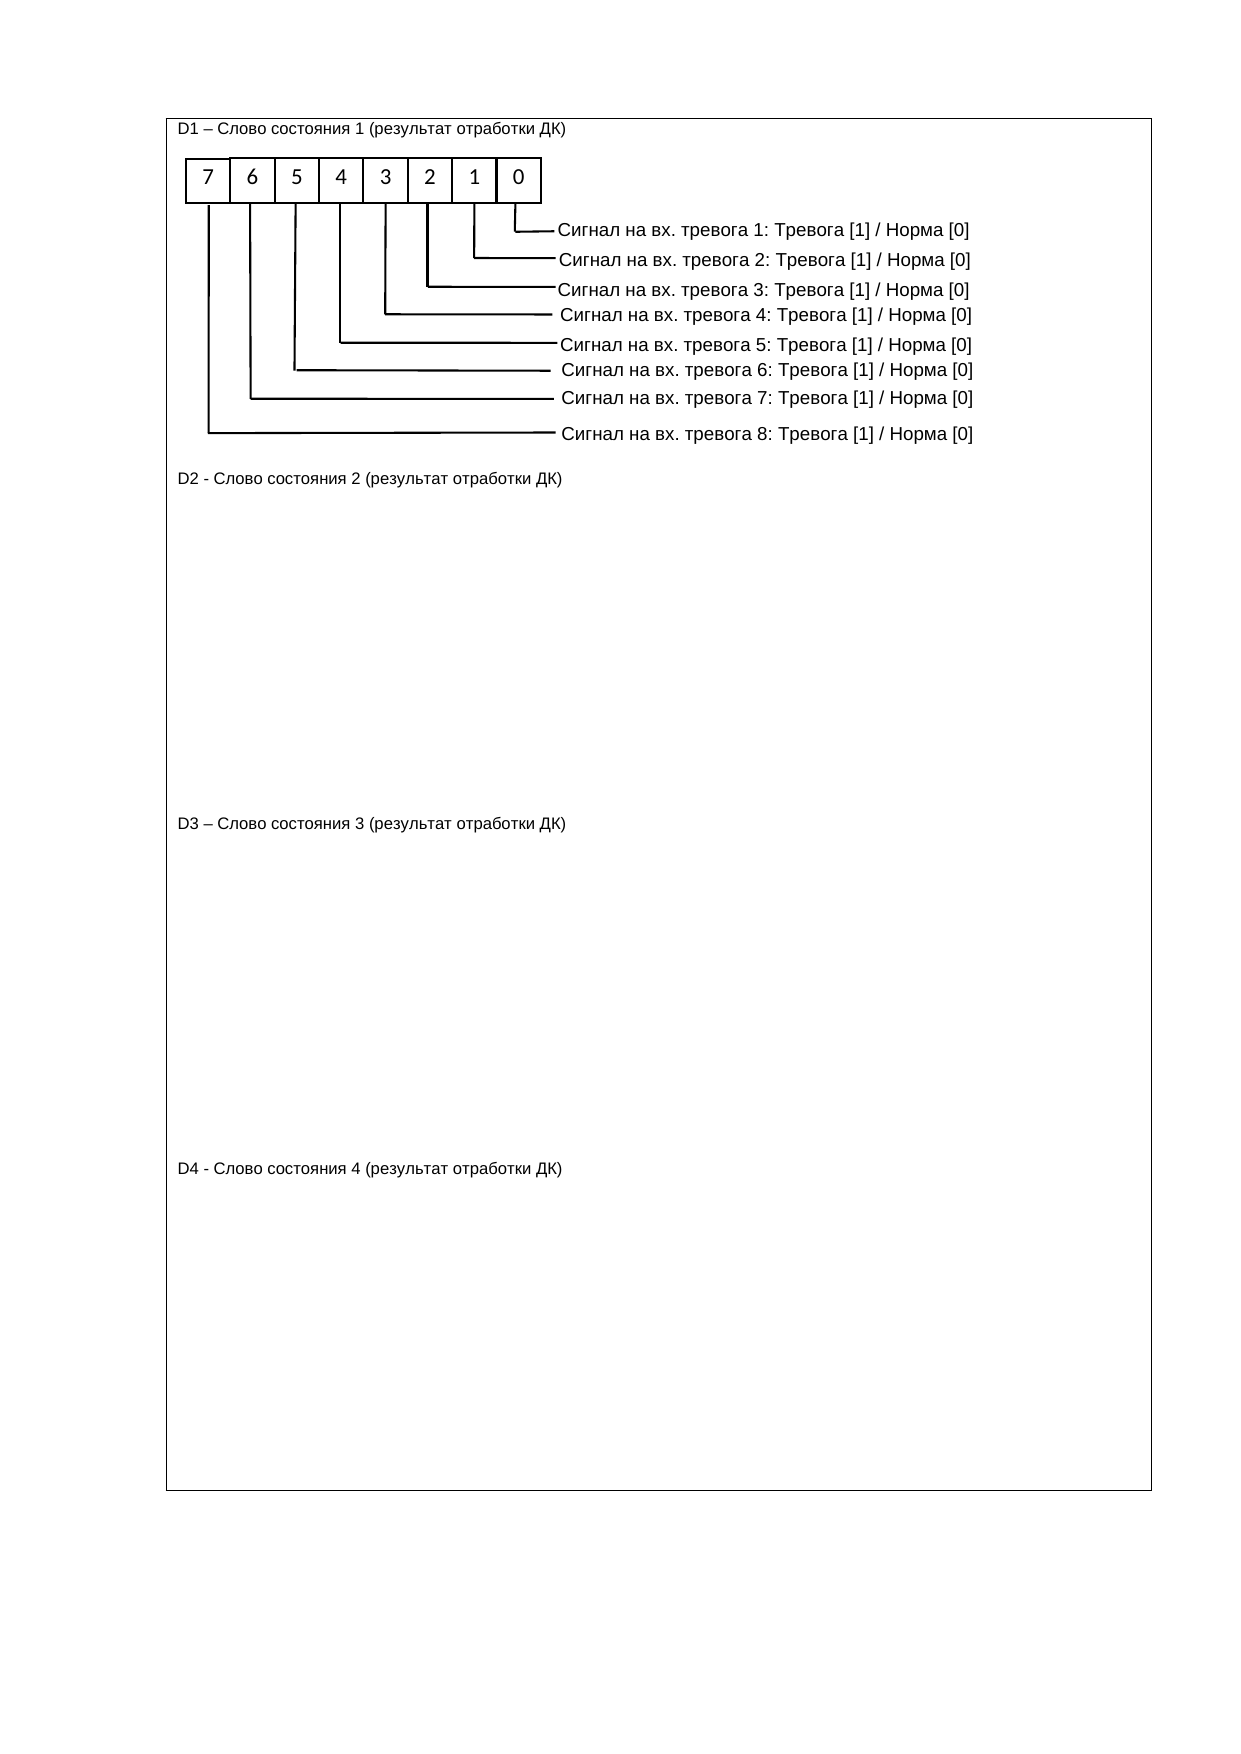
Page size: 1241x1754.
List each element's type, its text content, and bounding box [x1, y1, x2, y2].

table_cell D1 – Слово состояния 1 (результат отработки ДК) D2 - Слово состояния 2 (результат отработки ДК) D3 – Слово состояния 3 (результат отработки ДК) D4 - Слово состояния 4 (результат отработки ДК) [167, 119, 1151, 1490]
